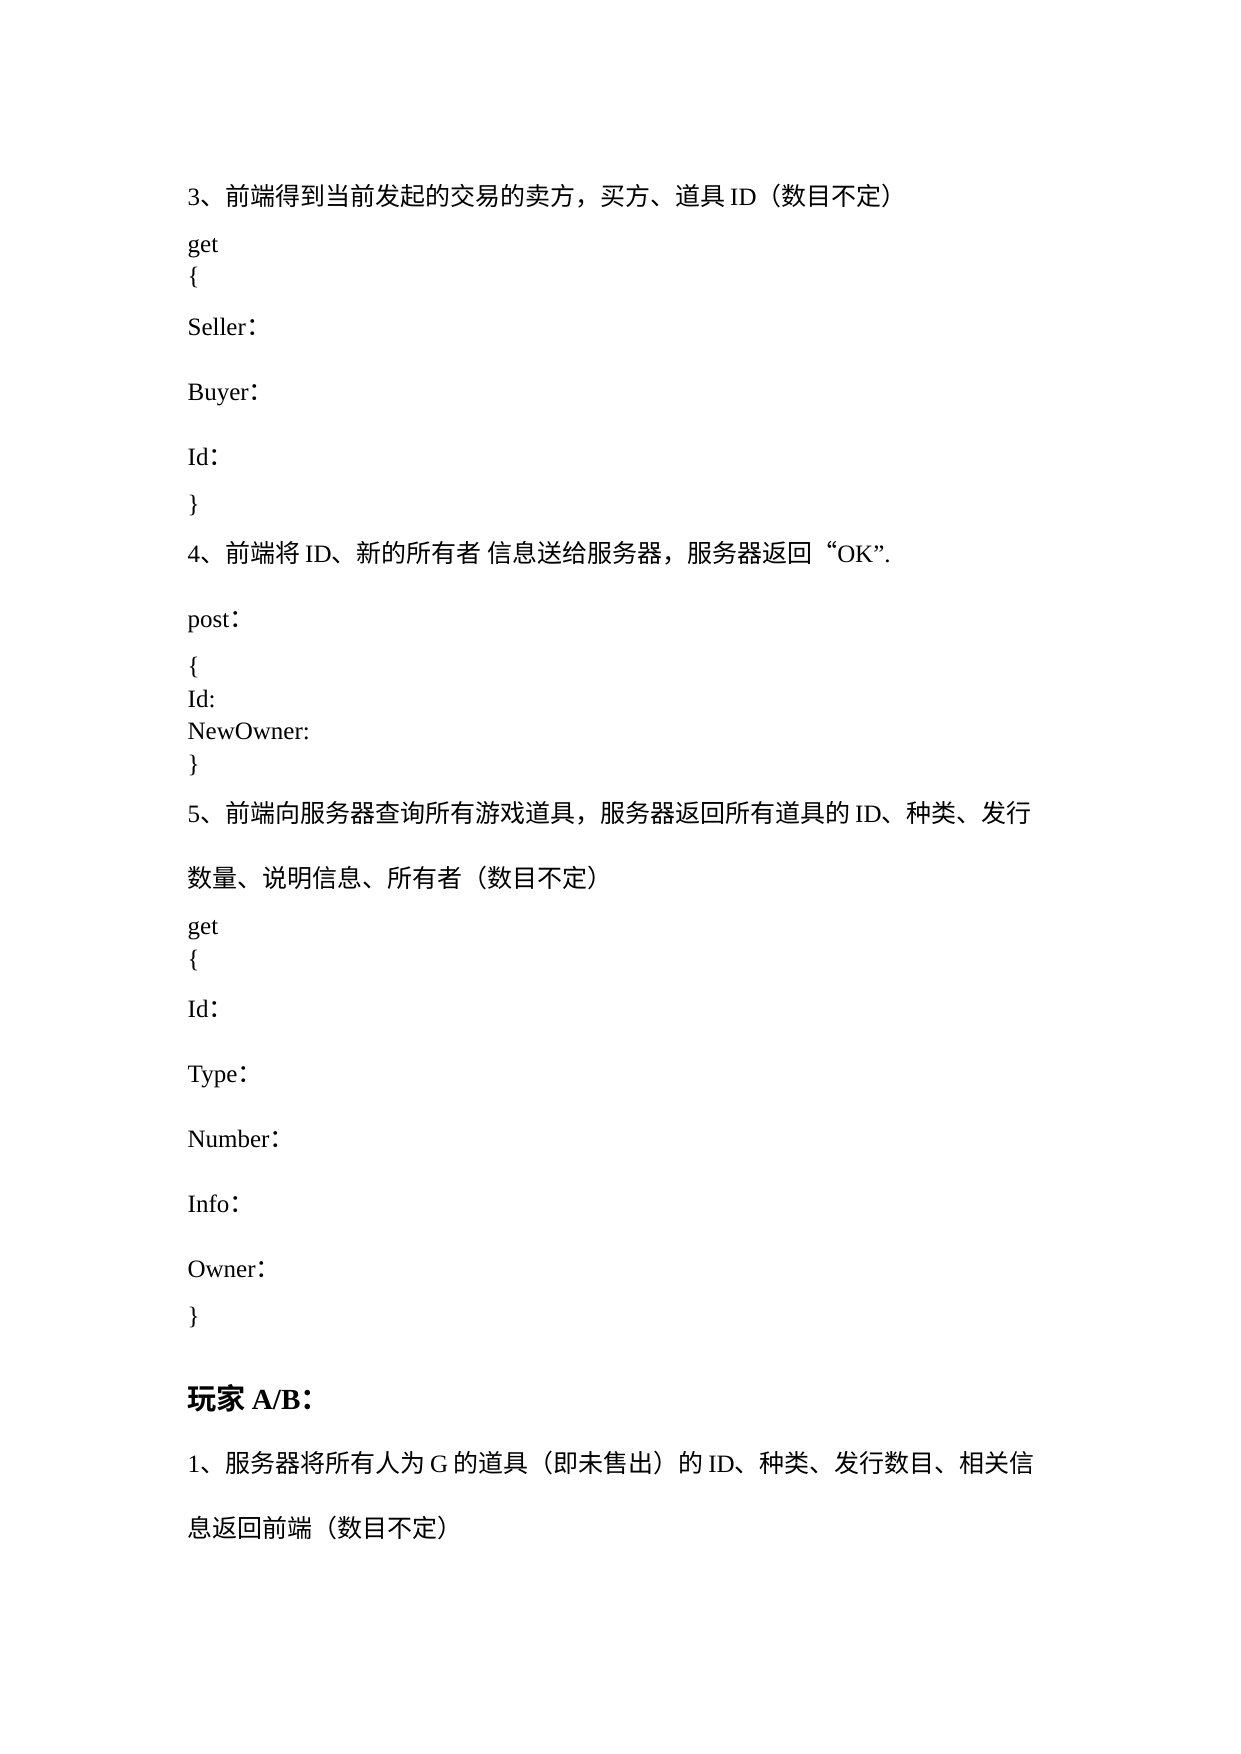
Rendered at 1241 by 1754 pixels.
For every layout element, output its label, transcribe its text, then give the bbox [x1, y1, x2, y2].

text 3、前端得到当前发起的交易的卖方，买方、道具ID（数目不定） [187, 162, 1053, 227]
text 4、前端将ID、新的所有者 信息送给服务器，服务器返回“OK”. [187, 519, 1053, 584]
text get [187, 909, 1053, 942]
text Id： [187, 422, 1053, 487]
text Owner： [187, 1234, 1053, 1299]
text 1、服务器将所有人为G的道具（即未售出）的ID、种类、发行数目、相关信息返回前端（数目不定） [187, 1429, 1053, 1559]
text Id: [187, 682, 1053, 714]
text Info： [187, 1169, 1053, 1234]
text Type： [187, 1039, 1053, 1104]
text Buyer： [187, 357, 1053, 422]
text post： [187, 584, 1053, 649]
text Seller： [187, 292, 1053, 357]
text 5、前端向服务器查询所有游戏道具，服务器返回所有道具的ID、种类、发行数量、说明信息、所有者（数目不定） [187, 779, 1053, 909]
text Id： [187, 974, 1053, 1039]
text { [187, 649, 1053, 682]
text { [187, 942, 1053, 974]
text NewOwner: [187, 714, 1053, 747]
text Number： [187, 1104, 1053, 1169]
text } [187, 747, 1053, 779]
text 玩家A/B： [187, 1364, 1053, 1429]
text } [187, 1299, 1053, 1332]
text } [187, 487, 1053, 519]
text get [187, 227, 1053, 259]
text { [187, 259, 1053, 292]
